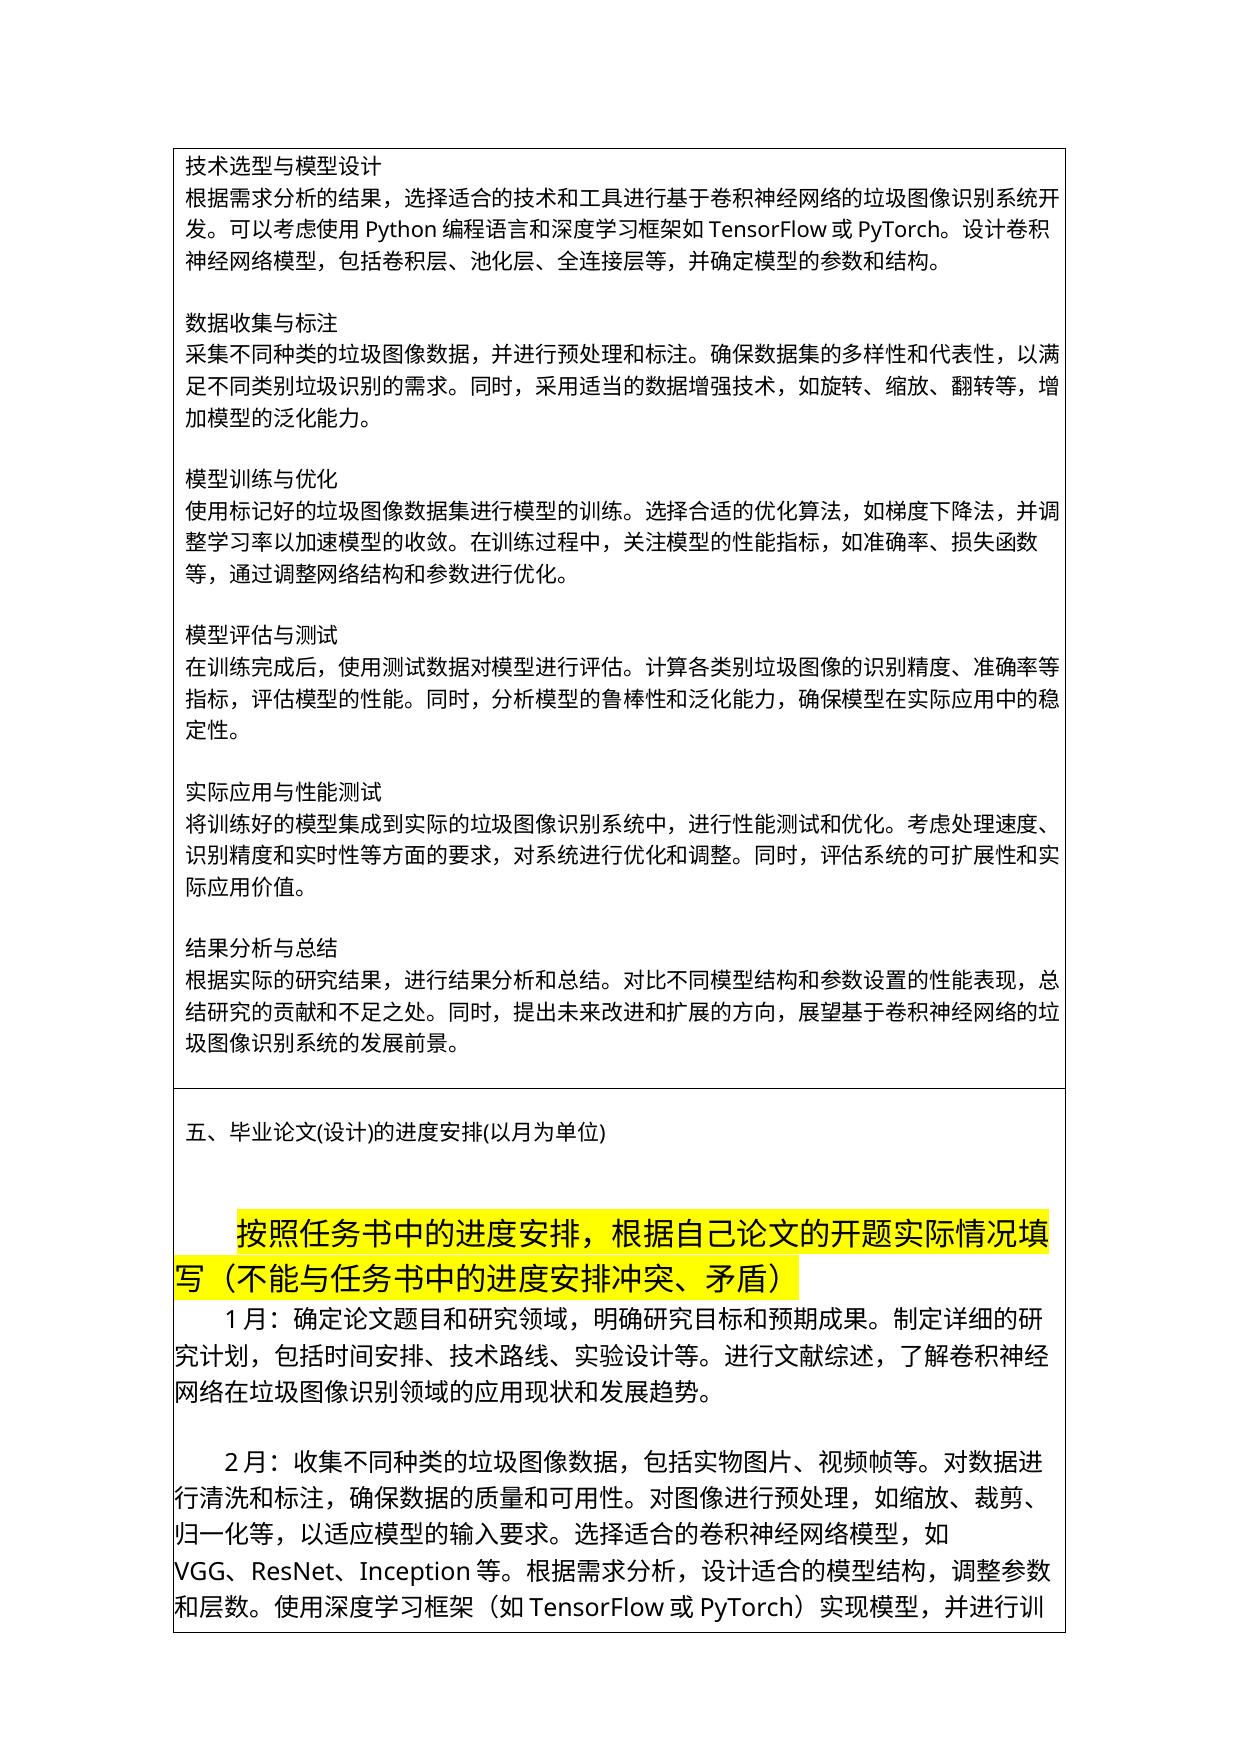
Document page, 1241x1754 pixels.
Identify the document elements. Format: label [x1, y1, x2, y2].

table_cell [174, 149, 1065, 1088]
table_cell [174, 1089, 1065, 1632]
